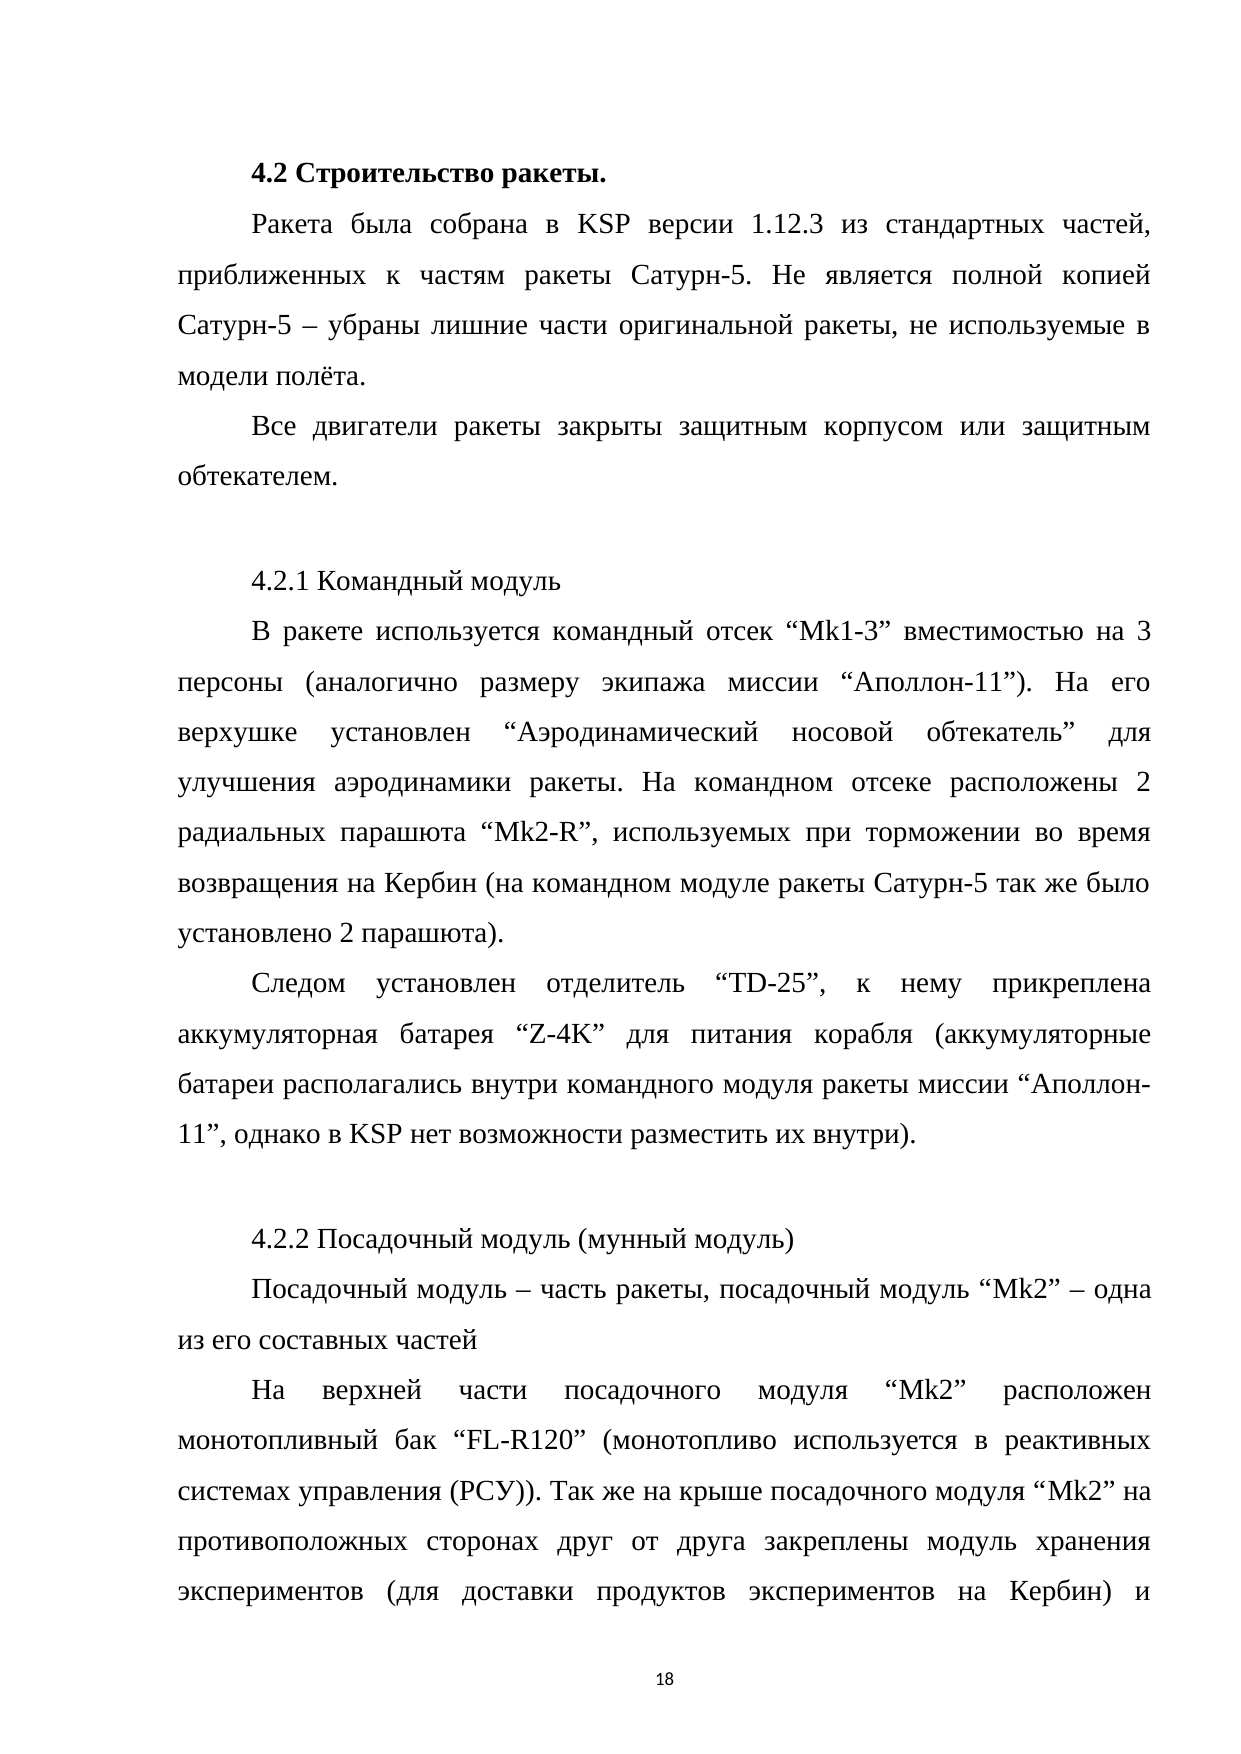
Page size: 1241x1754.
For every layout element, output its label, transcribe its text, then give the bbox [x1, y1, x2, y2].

subtitle 4.2.1 Командный модуль [177, 563, 1152, 597]
text Посадочный модуль – часть ракеты, посадочный модуль “Mk2” – одна из его составных частей [177, 1272, 1152, 1355]
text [177, 1372, 1152, 1607]
subtitle 4.2.2 Посадочный модуль (мунный модуль) [177, 1221, 1152, 1255]
text В ракете используется командный отсек “Mk1-3” вместимостью на 3 персоны (аналогично размеру экипажа миссии “Аполлон-11”). На его верхушке установлен “Аэродинамический носовой обтекатель” для улучшения аэродинамики ракеты. На командном отсеке расположены 2 радиальных парашюта “Mk2-R”, используемых при торможении во время возвращения на Кербин (на командном модуле ракеты Сатурн-5 так же было установлено 2 парашюта). [177, 613, 1152, 949]
text Следом установлен отделитель “TD-25”, к нему прикреплена аккумуляторная батарея “Z-4K” для питания корабля (аккумуляторные батареи располагались внутри командного модуля ракеты миссии “Аполлон-11”, однако в KSP нет возможности разместить их внутри). [177, 966, 1152, 1150]
text Ракета была собрана в KSP версии 1.12.3 из стандартных частей, приближенных к частям ракеты Сатурн-5. Не является полной копией Сатурн-5 – убраны лишние части оригинальной ракеты, не используемые в модели полёта. [177, 207, 1152, 391]
text Все двигатели ракеты закрыты защитным корпусом или защитным обтекателем. [177, 408, 1152, 492]
subtitle 4.2 Строительство ракеты. [177, 156, 1152, 189]
